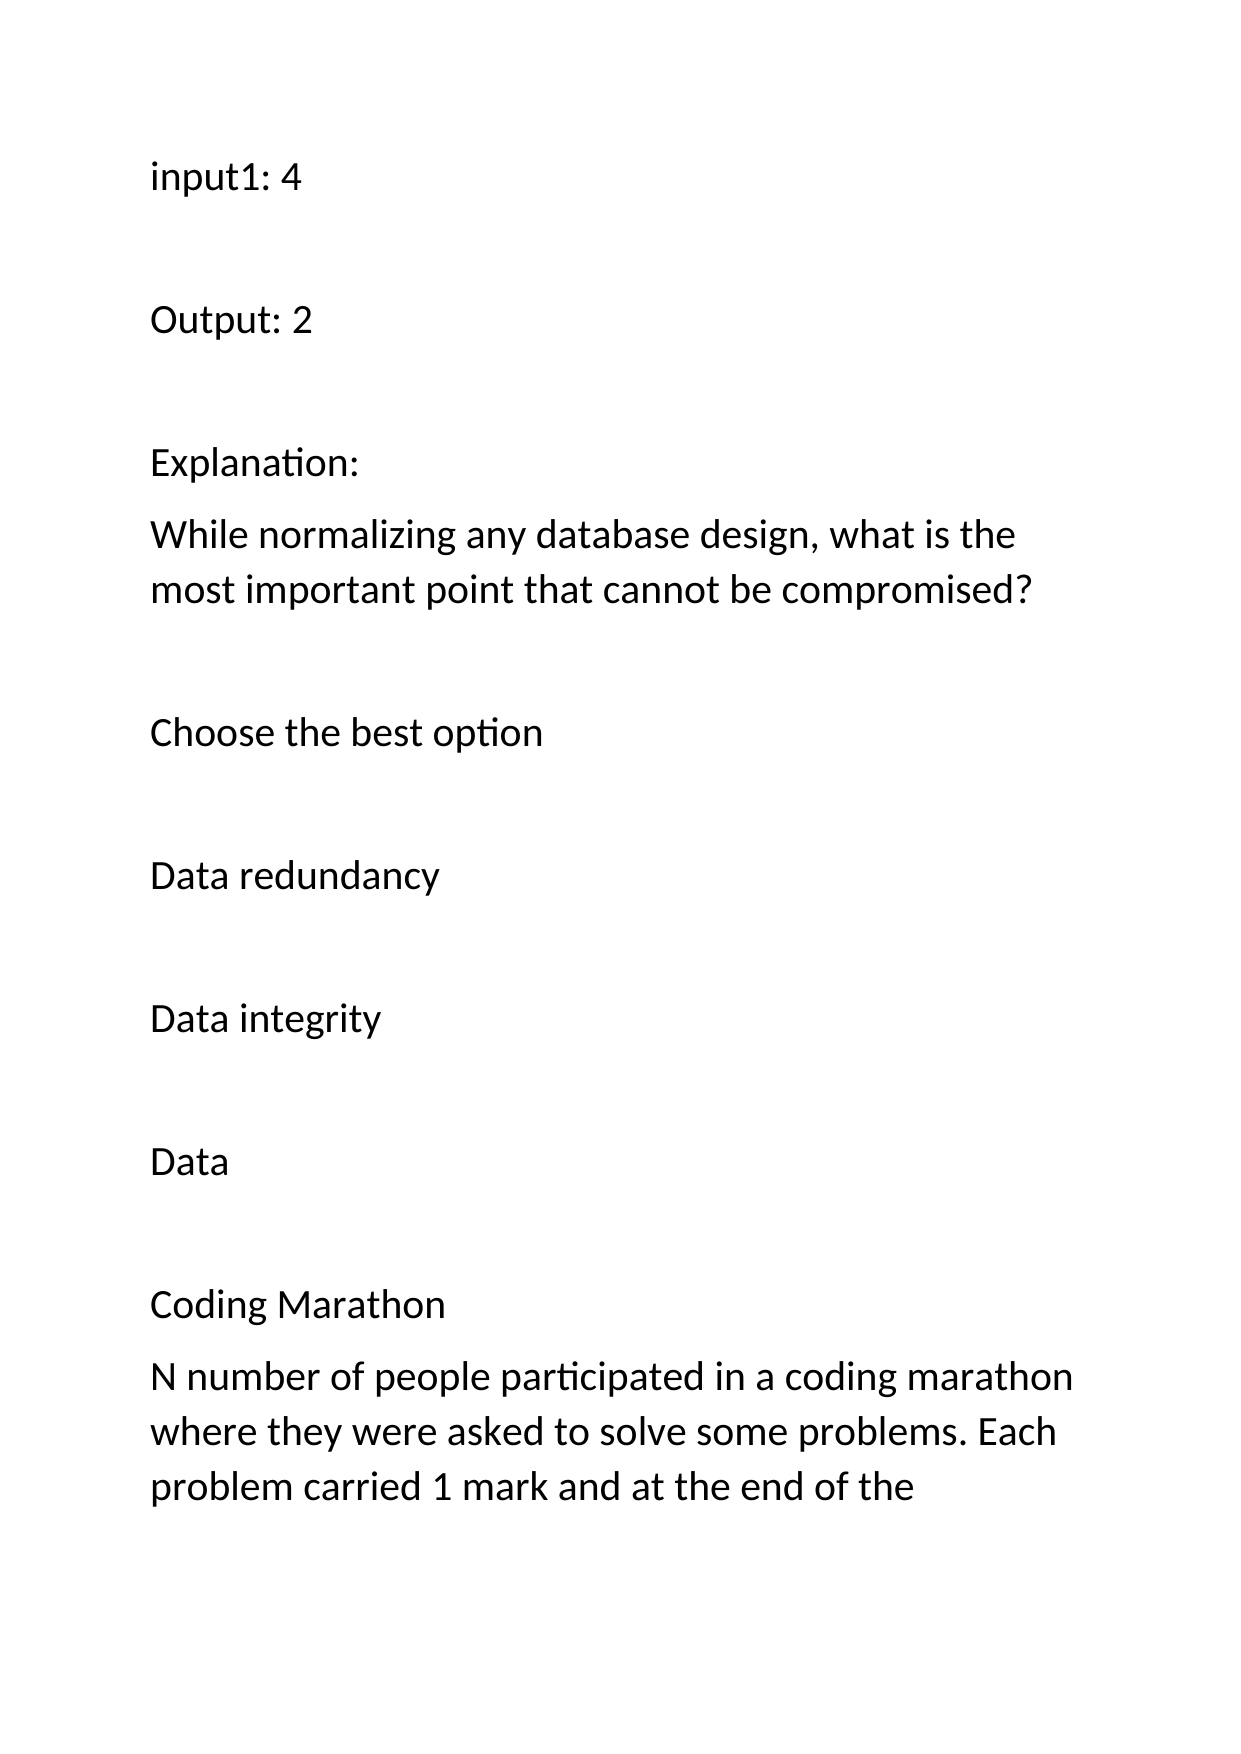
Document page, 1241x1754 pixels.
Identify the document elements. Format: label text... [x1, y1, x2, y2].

text Data integrity [150, 992, 1090, 1043]
text Coding Marathon [150, 1278, 1090, 1329]
text Data redundancy [150, 849, 1090, 900]
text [150, 1350, 1090, 1511]
text Choose the best option [150, 706, 1090, 757]
text Output: 2 [150, 293, 1090, 344]
text input1: 4 [150, 150, 1090, 201]
text Data [150, 1135, 1090, 1186]
text While normalizing any database design, what is the most important point that cannot be compromised? [150, 508, 1090, 613]
text Explanation: [150, 436, 1090, 487]
